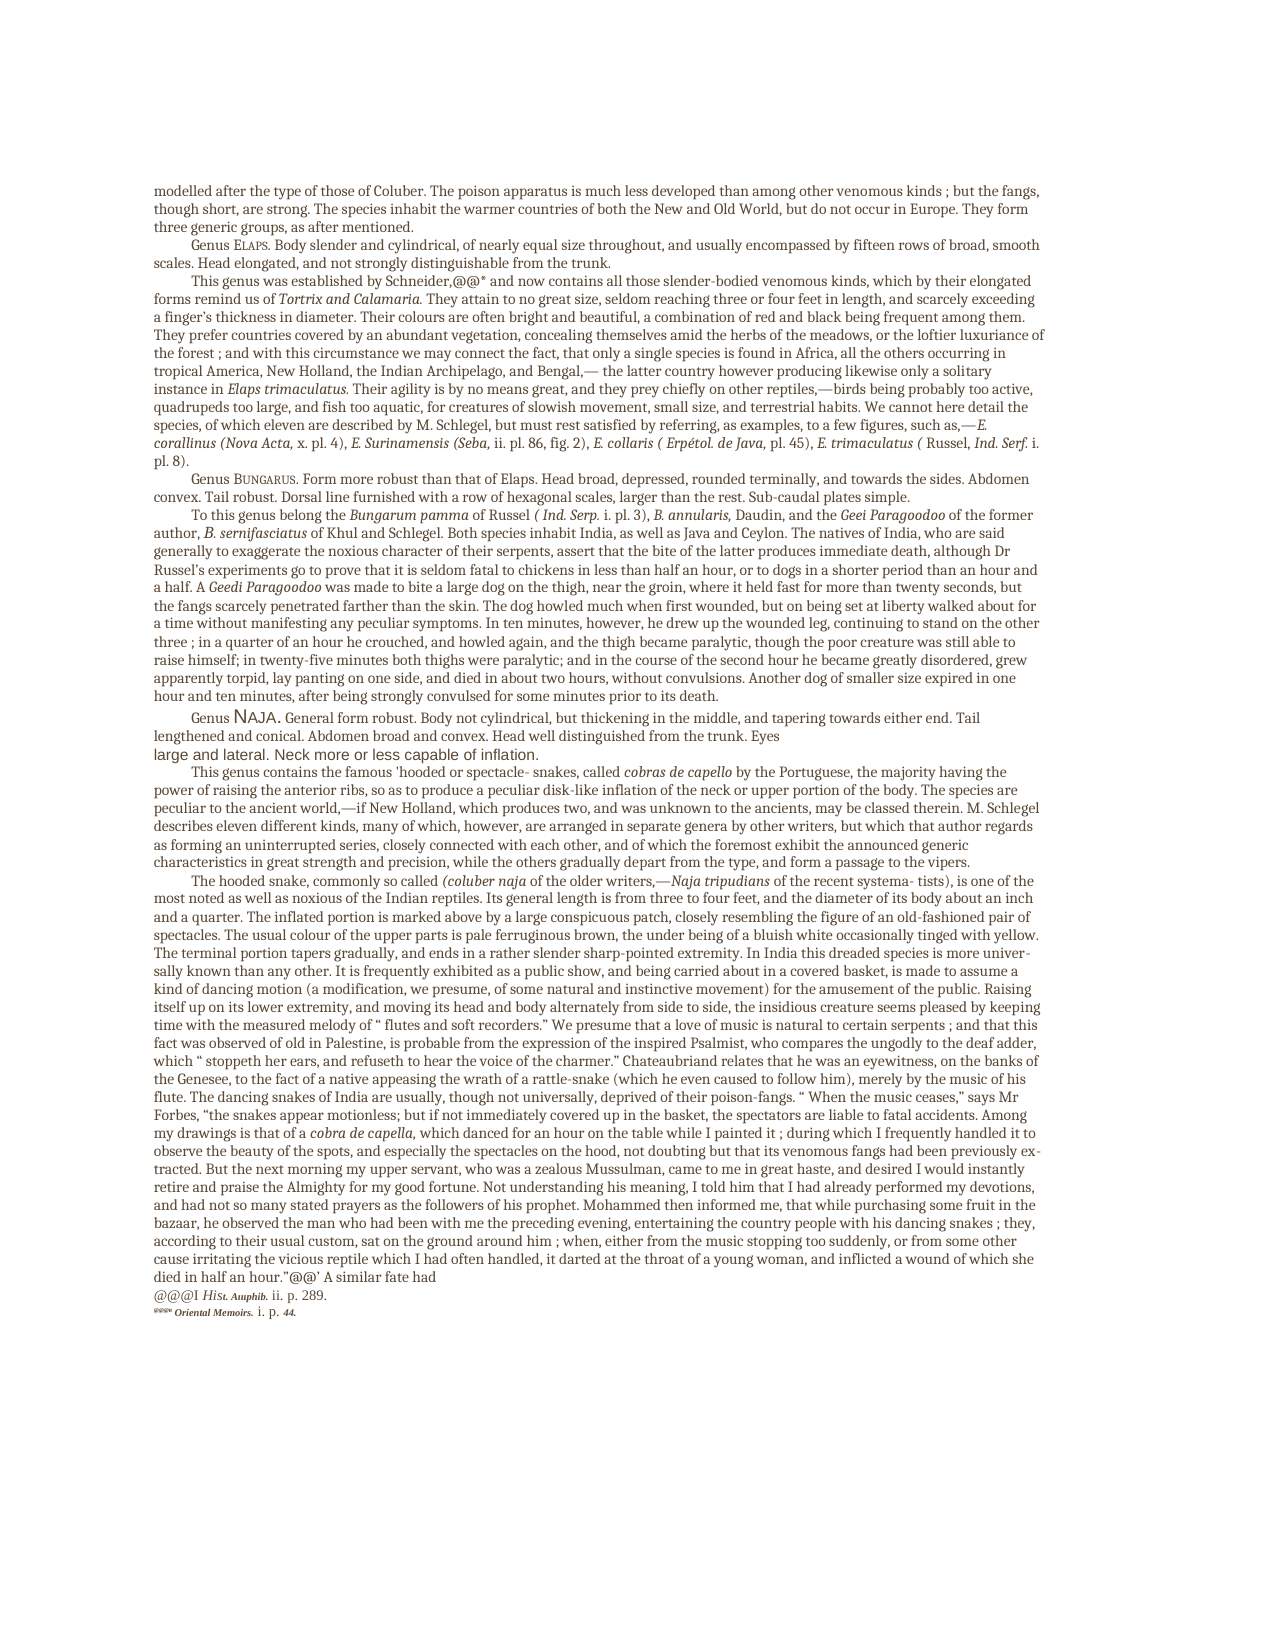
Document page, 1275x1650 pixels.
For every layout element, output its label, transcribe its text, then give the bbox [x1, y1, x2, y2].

text @@@tt Oriental Memoirs. i. p. 44. [153, 1303, 1045, 1320]
text This genus was established by Schneider,@@* and now contains all those slender-bodied venomous kinds, which by their elongated forms remind us of Tortrix and Calamaria. They attain to no great size, seldom reaching three or four feet in length, and scarcely exceeding a finger’s thickness in diameter. Their colours are often bright and beautiful, a combination of red and black being frequent among them. They prefer countries covered by an abundant vegetation, concealing themselves amid the herbs of the meadows, or the loftier luxuriance of the forest ; and with this circumstance we may connect the fact, that only a single species is found in Africa, all the others occurring in tropical America, New Holland, the Indian Archipelago, and Bengal,— the latter country however producing likewise only a solitary instance in Elaps trimaculatus. Their agility is by no means great, and they prey chiefly on other reptiles,—birds being probably too active, quadrupeds too large, and fish too aquatic, for creatures of slowish movement, small size, and terrestrial habits. We cannot here detail the species, of which eleven are described by M. Schlegel, but must rest satisfied by referring, as examples, to a few figures, such as,—E. corallinus (Nova Acta, x. pl. 4), E. Surinamensis (Seba, ii. pl. 86, fig. 2), E. collaris ( Erpétol. de Java, pl. 45), E. trimaculatus ( Russel, Ind. Serf. i. pl. 8). [153, 272, 1045, 471]
text modelled after the type of those of Coluber. The poison apparatus is much less developed than among other venomous kinds ; but the fangs, though short, are strong. The species inhabit the warmer countries of both the New and Old World, but do not occur in Europe. They form three generic groups, as after mentioned. [153, 182, 1045, 236]
text Genus Naja. General form robust. Body not cylindrical, but thickening in the middle, and tapering towards either end. Tail lengthened and conical. Abdomen broad and convex. Head well distinguished from the trunk. Eyes [153, 705, 1045, 746]
text @@@I Hist. Aιιιphib. ii. p. 289. [153, 1286, 1045, 1303]
text large and lateral. Neck more or less capable of inflation. [153, 746, 1045, 764]
text The hooded snake, commonly so called (coluber naja of the older writers,—Naja tripudians of the recent systema- tists), is one of the most noted as well as noxious of the Indian reptiles. Its general length is from three to four feet, and the diameter of its body about an inch and a quarter. The inflated portion is marked above by a large conspicuous patch, closely resembling the figure of an old-fashioned pair of spectacles. The usual colour of the upper parts is pale ferruginous brown, the under being of a bluish white occasionally tinged with yellow. The terminal portion tapers gradually, and ends in a rather slender sharp-pointed extremity. In India this dreaded species is more universally known than any other. It is frequently exhibited as a public show, and being carried about in a covered basket, is made to assume a kind of dancing motion (a modification, we presume, of some natural and instinctive movement) for the amusement of the public. Raising itself up on its lower extremity, and moving its head and body alternately from side to side, the insidious creature seems pleased by keeping time with the measured melody of “ flutes and soft recorders.” We presume that a love of music is natural to certain serpents ; and that this fact was observed of old in Palestine, is probable from the expression of the inspired Psalmist, who compares the ungodly to the deaf adder, which “ stoppeth her ears, and refuseth to hear the voice of the charmer.” Chateaubriand relates that he was an eyewitness, on the banks of the Genesee, to the fact of a native appeasing the wrath of a rattle-snake (which he even caused to follow him), merely by the music of his flute. The dancing snakes of India are usually, though not universally, deprived of their poison-fangs. “ When the music ceases,” says Mr Forbes, “the snakes appear motionless; but if not immediately covered up in the basket, the spectators are liable to fatal accidents. Among my drawings is that of a cobra de capella, which danced for an hour on the table while I painted it ; during which I frequently handled it to observe the beauty of the spots, and especially the spectacles on the hood, not doubting but that its venomous fangs had been previously extracted. But the next morning my upper servant, who was a zealous Mussulman, came to me in great haste, and desired I would instantly retire and praise the Almighty for my good fortune. Not understanding his meaning, I told him that I had already performed my devotions, and had not so many stated prayers as the followers of his prophet. Mohammed then informed me, that while purchasing some fruit in the bazaar, he observed the man who had been with me the preceding evening, entertaining the country people with his dancing snakes ; they, according to their usual custom, sat on the ground around him ; when, either from the music stopping too suddenly, or from some other cause irritating the vicious reptile which I had often handled, it darted at the throat of a young woman, and inflicted a wound of which she died in half an hour.”@@’ A similar fate had [153, 872, 1045, 1286]
text To this genus belong the Bungarum pamma of Russel ( Ind. Serp. i. pl. 3), B. annularis, Daudin, and the Geei Paragoodoo of the former author, Β. sernifasciatus of Khul and Schlegel. Both species inhabit India, as well as Java and Ceylon. The natives of India, who are said generally to exaggerate the noxious character of their serpents, assert that the bite of the latter produces immediate death, although Dr Russel’s experiments go to prove that it is seldom fatal to chickens in less than half an hour, or to dogs in a shorter period than an hour and a half. A Geedi Paragoodoo was made to bite a large dog on the thigh, near the groin, where it held fast for more than twenty seconds, but the fangs scarcely penetrated farther than the skin. The dog howled much when first wounded, but on being set at liberty walked about for a time without manifesting any peculiar symptoms. In ten minutes, however, he drew up the wounded leg, continuing to stand on the other three ; in a quarter of an hour he crouched, and howled again, and the thigh became paralytic, though the poor creature was still able to raise himself; in twenty-five minutes both thighs were paralytic; and in the course of the second hour he became greatly disordered, grew apparently torpid, lay panting on one side, and died in about two hours, without convulsions. Another dog of smaller size expired in one hour and ten minutes, after being strongly convulsed for some minutes prior to its death. [153, 507, 1045, 705]
text Genus Elaps. Body slender and cylindrical, of nearly equal size throughout, and usually encompassed by fifteen rows of broad, smooth scales. Head elongated, and not strongly distinguishable from the trunk. [153, 236, 1045, 272]
text This genus contains the famous 'hooded or spectacle- snakes, called cobras de capello by the Portuguese, the majority having the power of raising the anterior ribs, so as to produce a peculiar disk-like inflation of the neck or upper portion of the body. The species are peculiar to the ancient world,—if New Holland, which produces two, and was unknown to the ancients, may be classed therein. M. Schlegel describes eleven different kinds, many of which, however, are arranged in separate genera by other writers, but which that author regards as forming an uninterrupted series, closely connected with each other, and of which the foremost exhibit the announced generic characteristics in great strength and precision, while the others gradually depart from the type, and form a passage to the vipers. [153, 764, 1045, 872]
text Genus Bungarus. Form more robust than that of Elaps. Head broad, depressed, rounded terminally, and towards the sides. Abdomen convex. Tail robust. Dorsal line furnished with a row of hexagonal scales, larger than the rest. Sub-caudal plates simple. [153, 471, 1045, 507]
